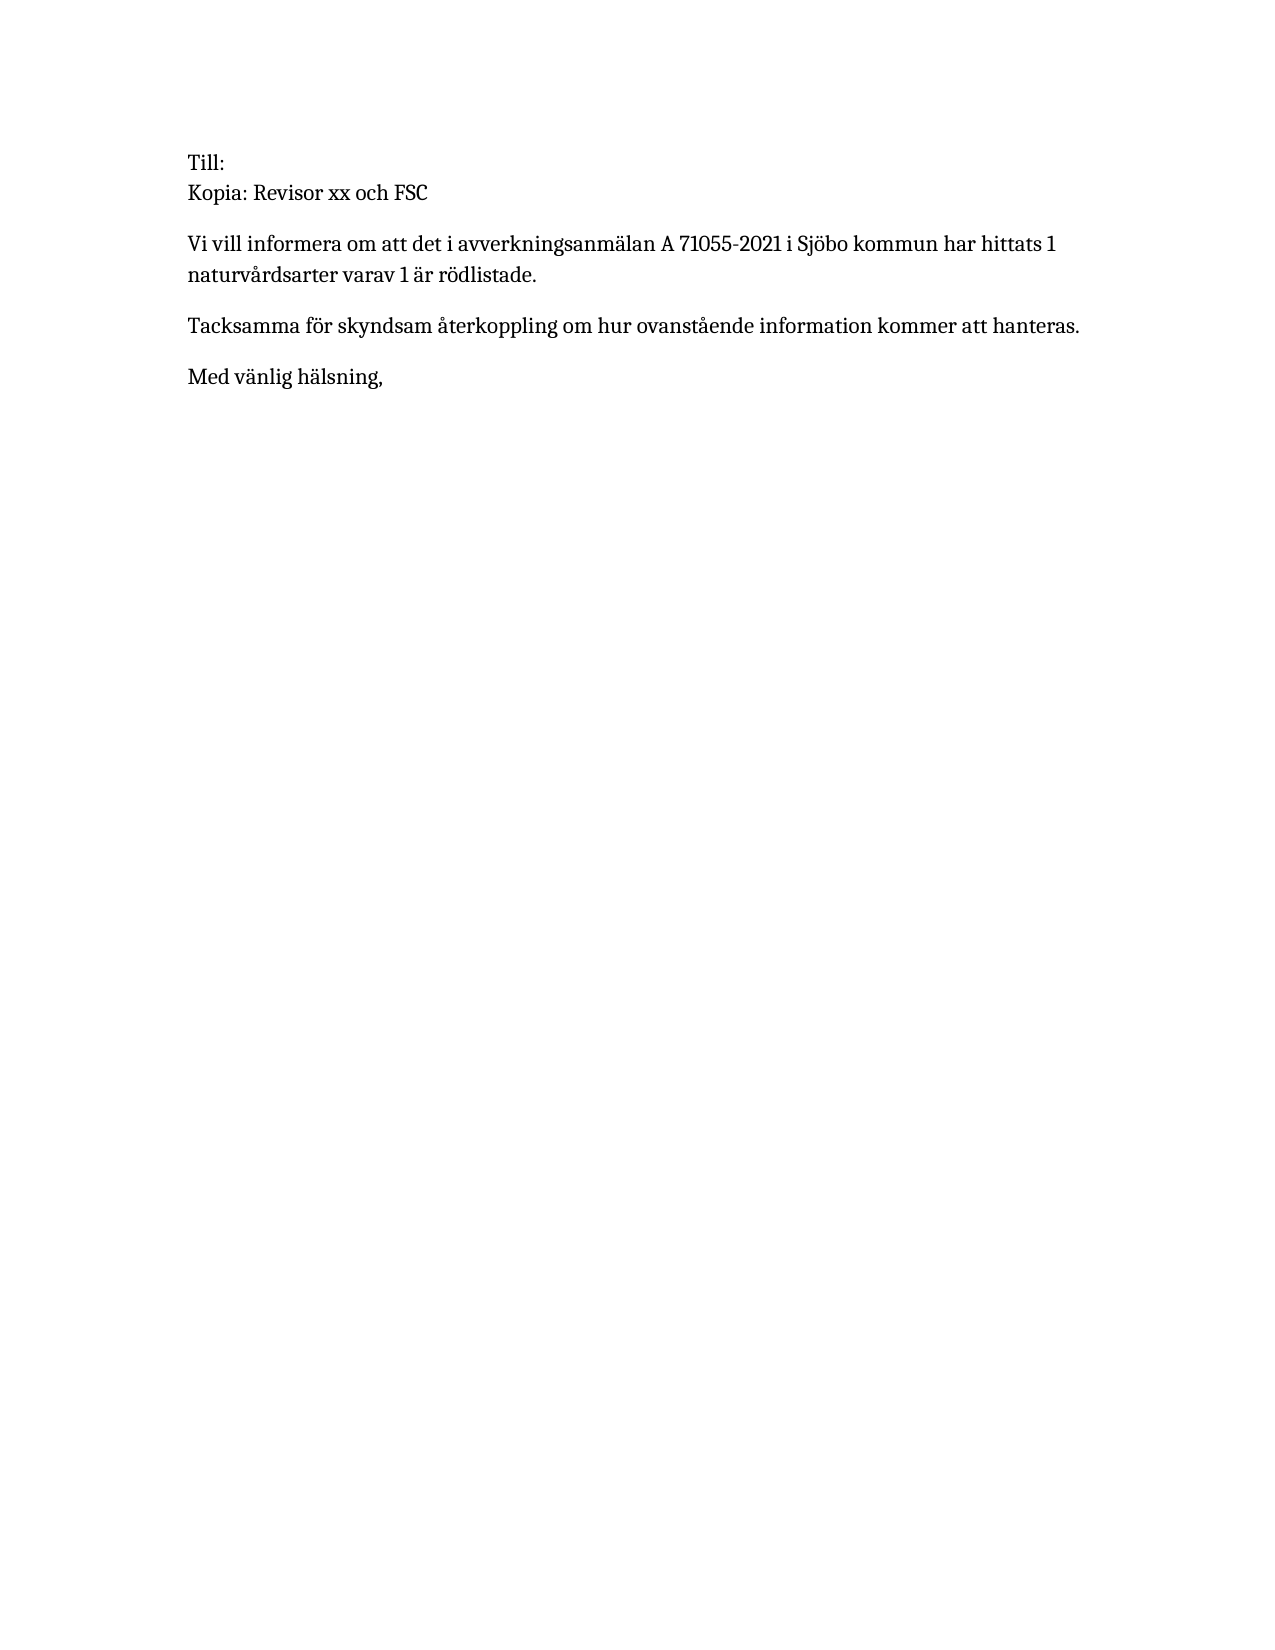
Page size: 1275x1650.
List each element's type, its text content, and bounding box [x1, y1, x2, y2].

text Till: Kopia: Revisor xx och FSC [187, 150, 1087, 207]
text Vi vill informera om att det i avverkningsanmälan A 71055-2021 i Sjöbo kommun har hittats 1 naturvårdsarter varav 1 är rödlistade. [187, 231, 1087, 288]
text Med vänlig hälsning, [187, 363, 1087, 420]
text Tacksamma för skyndsam återkoppling om hur ovanstående information kommer att hanteras. [187, 312, 1087, 339]
